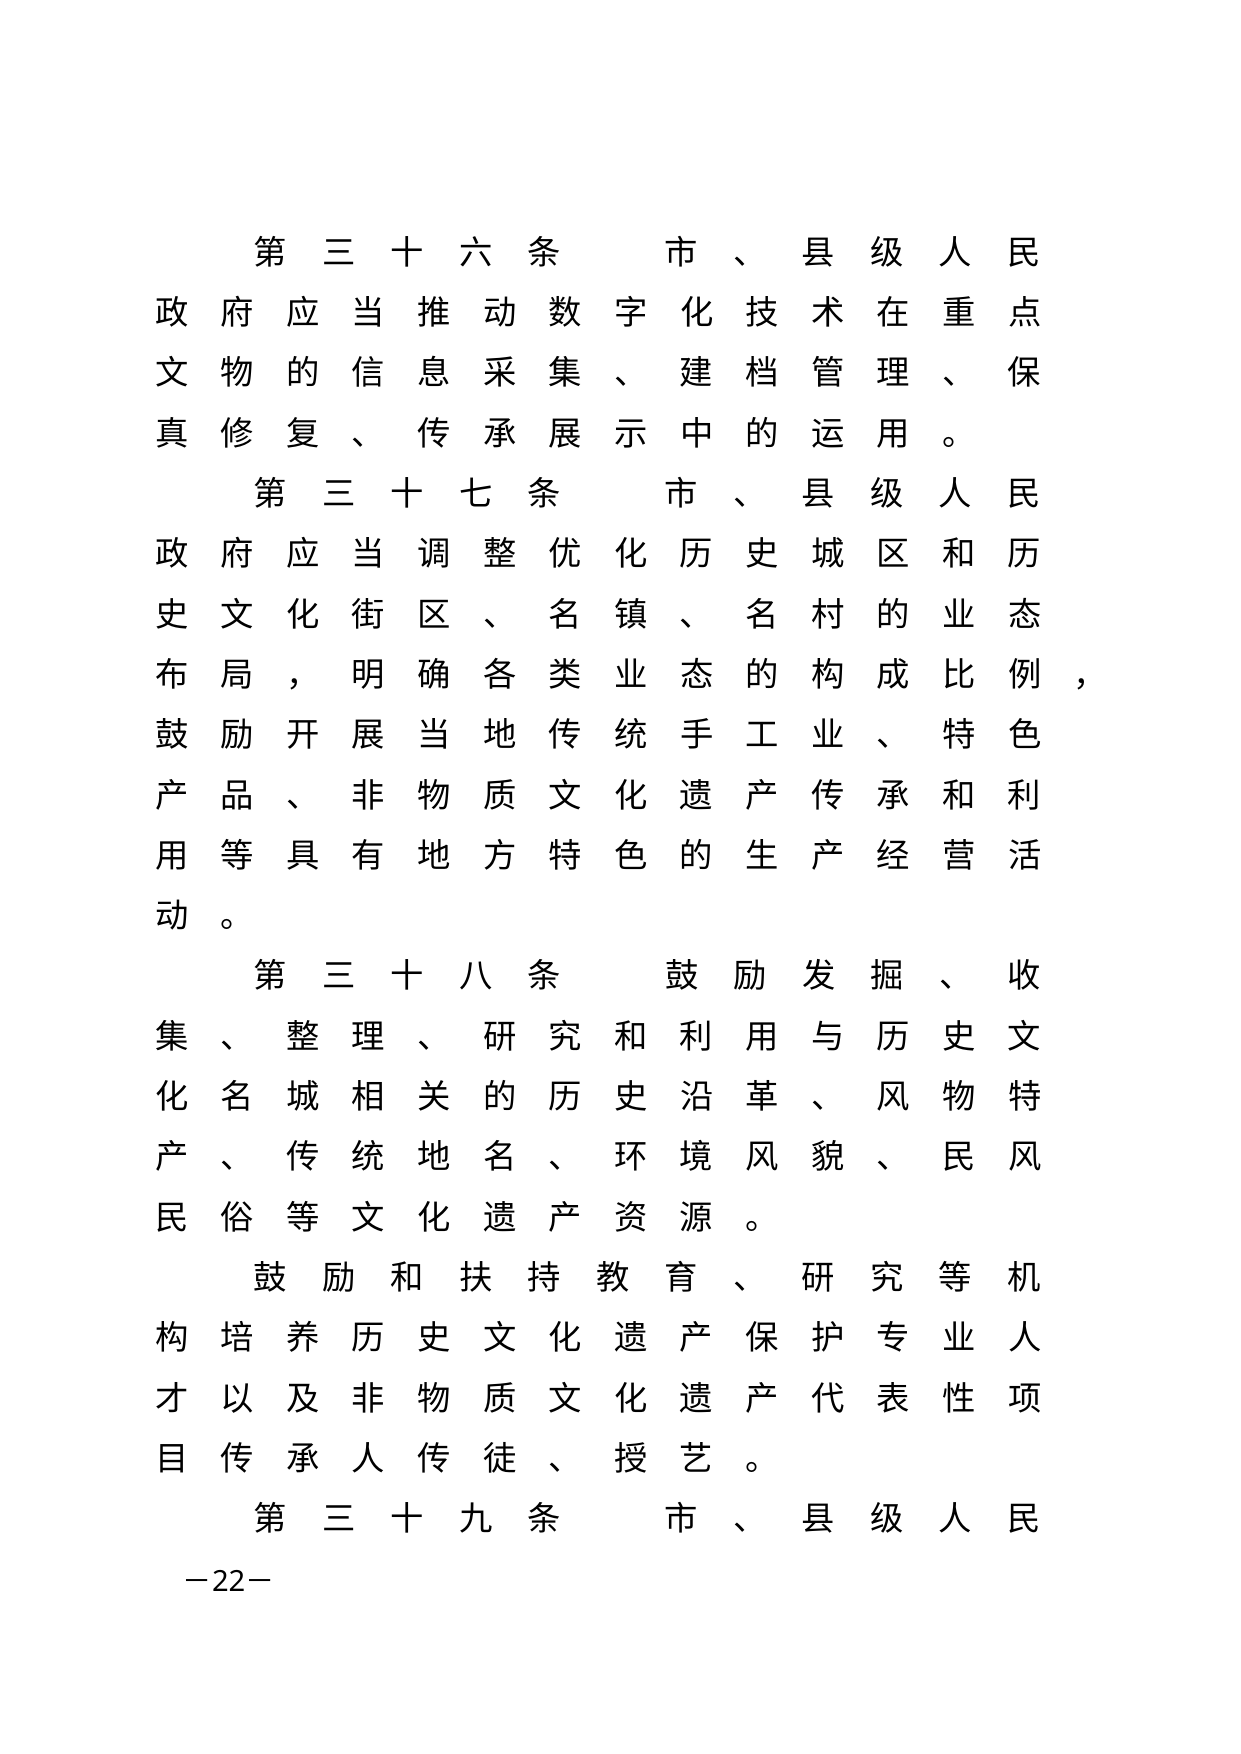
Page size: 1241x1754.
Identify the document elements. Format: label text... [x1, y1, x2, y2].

text 第三十九条 市、县级人民政府应当立足文化资源禀赋，鼓励和支持社会资本投资创作与历史文化名城保护相关的文学、影视、戏剧、音乐等文艺作品。 [155, 1486, 1073, 1546]
text 第三十八条 鼓励发掘、收集、整理、研究和利用与历史文化名城相关的历史沿革、风物特产、传统地名、环境风貌、民风民俗等文化遗产资源。 [155, 943, 1073, 1245]
text 鼓励和扶持教育、研究等机构培养历史文化遗产保护专业人才以及非物质文化遗产代表性项目传承人传徒、授艺。 [155, 1245, 1073, 1486]
text 第三十六条 市、县级人民政府应当推动数字化技术在重点文物的信息采集、建档管理、保真修复、传承展示中的运用。 [155, 219, 1073, 461]
text 第三十七条 市、县级人民政府应当调整优化历史城区和历史文化街区、名镇、名村的业态布局，明确各类业态的构成比例，鼓励开展当地传统手工业、特色产品、非物质文化遗产传承和利用等具有地方特色的生产经营活动。 [155, 461, 1073, 943]
